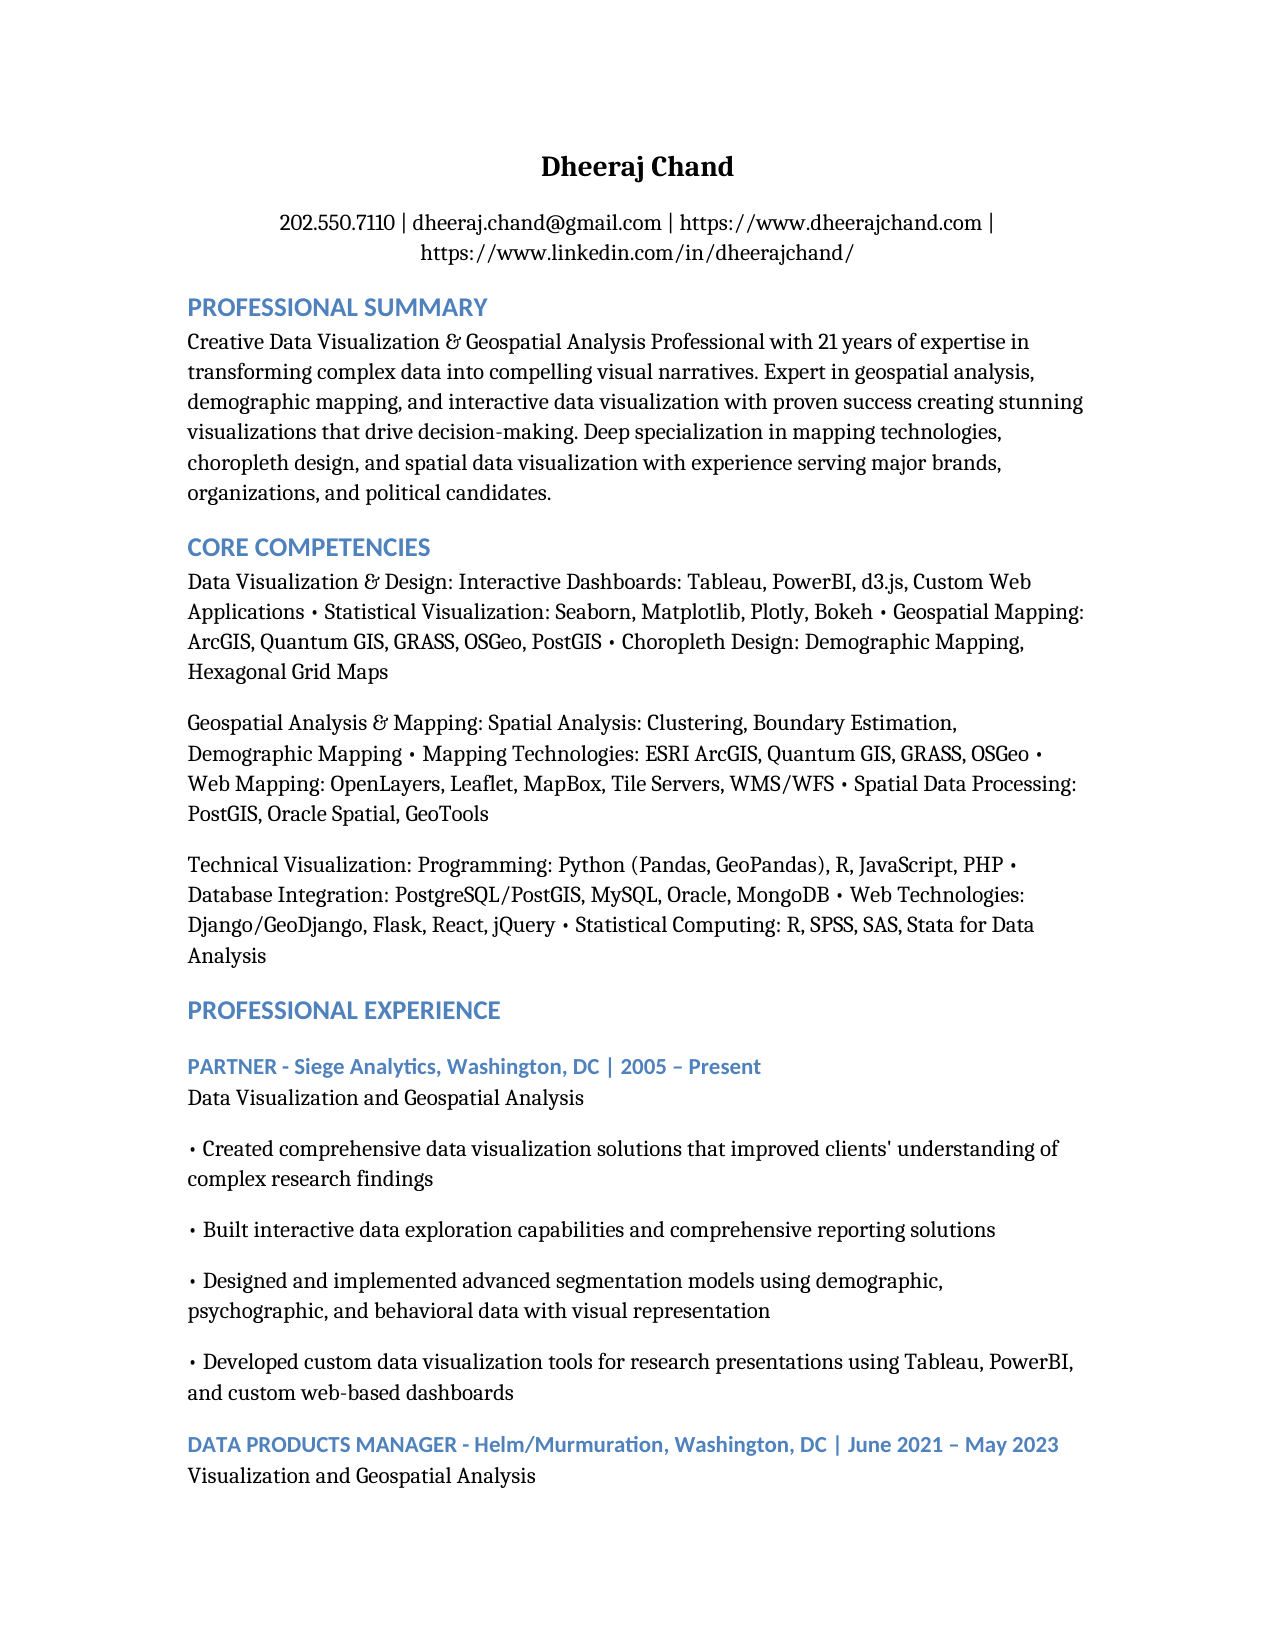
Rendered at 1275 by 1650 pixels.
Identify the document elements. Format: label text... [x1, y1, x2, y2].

subtitle PARTNER - Siege Analytics, Washington, DC | 2005 – Present [187, 1052, 1087, 1080]
text • Developed custom data visualization tools for research presentations using Tableau, PowerBI, and custom web-based dashboards [187, 1349, 1087, 1406]
text Creative Data Visualization & Geospatial Analysis Professional with 21 years of expertise in transforming complex data into compelling visual narratives. Expert in geospatial analysis, demographic mapping, and interactive data visualization with proven success creating stunning visualizations that drive decision-making. Deep specialization in mapping technologies, choropleth design, and spatial data visualization with experience serving major brands, organizations, and political candidates. [187, 328, 1087, 506]
subtitle CORE COMPETENCIES [187, 531, 1087, 564]
text 202.550.7110 | dheeraj.chand@gmail.com | https://www.dheerajchand.com | https://www.linkedin.com/in/dheerajchand/ [187, 209, 1087, 266]
subtitle PROFESSIONAL SUMMARY [187, 291, 1087, 324]
text Data Visualization & Design: Interactive Dashboards: Tableau, PowerBI, d3.js, Custom Web Applications • Statistical Visualization: Seaborn, Matplotlib, Plotly, Bokeh • Geospatial Mapping: ArcGIS, Quantum GIS, GRASS, OSGeo, PostGIS • Choropleth Design: Demographic Mapping, Hexagonal Grid Maps [187, 568, 1087, 686]
text Dheeraj Chand [187, 150, 1087, 183]
text • Created comprehensive data visualization solutions that improved clients' understanding of complex research findings [187, 1136, 1087, 1192]
text • Designed and implemented advanced segmentation models using demographic, psychographic, and behavioral data with visual representation [187, 1268, 1087, 1324]
text • Built interactive data exploration capabilities and comprehensive reporting solutions [187, 1217, 1087, 1243]
text Technical Visualization: Programming: Python (Pandas, GeoPandas), R, JavaScript, PHP • Database Integration: PostgreSQL/PostGIS, MySQL, Oracle, MongoDB • Web Technologies: Django/GeoDjango, Flask, React, jQuery • Statistical Computing: R, SPSS, SAS, Stata for Data Analysis [187, 852, 1087, 969]
text Data Visualization and Geospatial Analysis [187, 1084, 1087, 1111]
text Visualization and Geospatial Analysis [187, 1462, 1087, 1489]
subtitle PROFESSIONAL EXPERIENCE [187, 993, 1087, 1027]
subtitle DATA PRODUCTS MANAGER - Helm/Murmuration, Washington, DC | June 2021 – May 2023 [187, 1430, 1087, 1458]
text Geospatial Analysis & Mapping: Spatial Analysis: Clustering, Boundary Estimation, Demographic Mapping • Mapping Technologies: ESRI ArcGIS, Quantum GIS, GRASS, OSGeo • Web Mapping: OpenLayers, Leaflet, MapBox, Tile Servers, WMS/WFS • Spatial Data Processing: PostGIS, Oracle Spatial, GeoTools [187, 710, 1087, 827]
